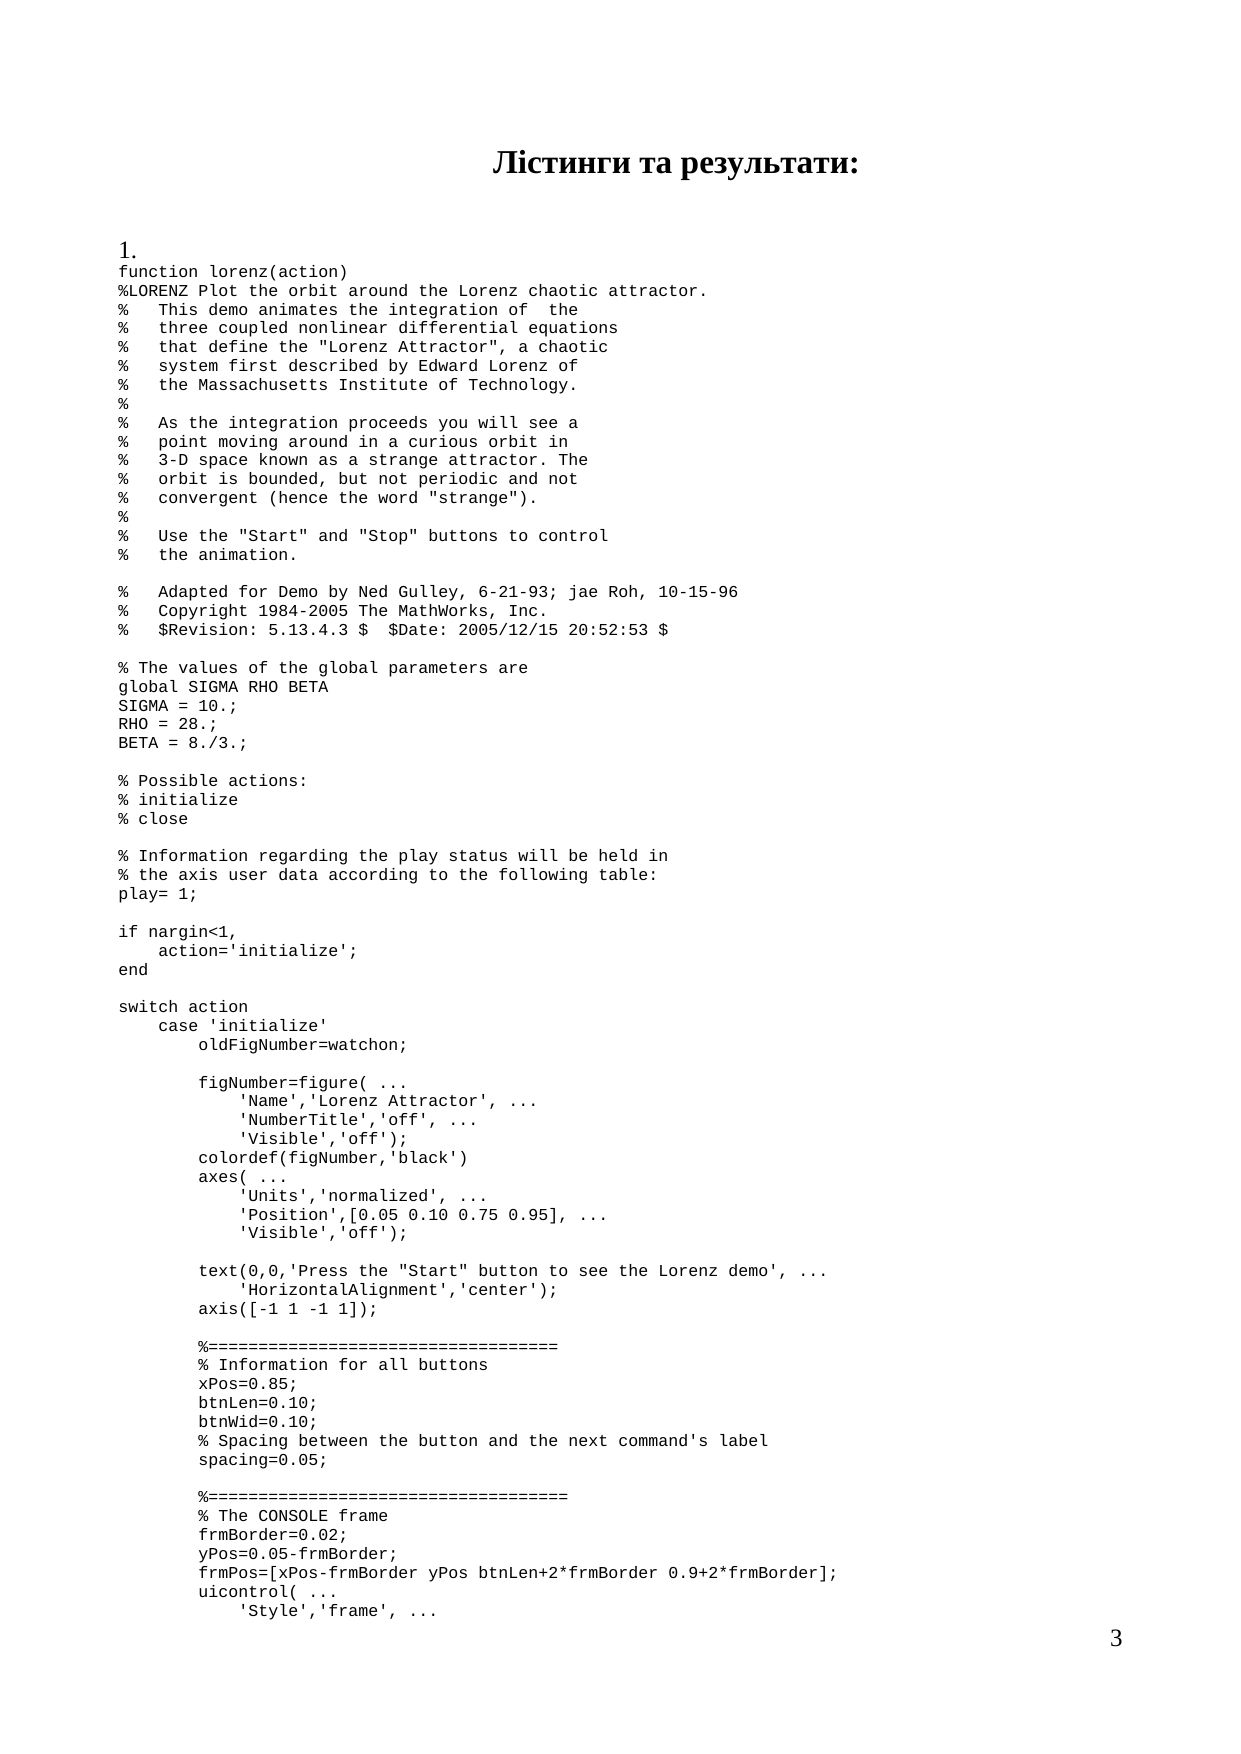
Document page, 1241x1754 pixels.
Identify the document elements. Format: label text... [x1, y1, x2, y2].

text %==================================== [118, 1489, 1122, 1508]
text xPos=0.85; [118, 1376, 1122, 1395]
text % close [118, 810, 1122, 829]
text 'Name','Lorenz Attractor', ... [118, 1093, 1122, 1112]
text % [118, 395, 1122, 414]
text switch action [118, 999, 1122, 1018]
text yPos=0.05-frmBorder; [118, 1546, 1122, 1564]
text spacing=0.05; [118, 1451, 1122, 1470]
text 'Visible','off'); [118, 1225, 1122, 1244]
text 'Units','normalized', ... [118, 1187, 1122, 1206]
text axes( ... [118, 1168, 1122, 1187]
text case 'initialize' [118, 1018, 1122, 1036]
text if nargin<1, [118, 923, 1122, 942]
text % Copyright 1984-2005 The MathWorks, Inc. [118, 603, 1122, 622]
text global SIGMA RHO BETA [118, 678, 1122, 697]
text SIGMA = 10.; [118, 697, 1122, 716]
text btnLen=0.10; [118, 1395, 1122, 1413]
text text(0,0,'Press the "Start" button to see the Lorenz demo', ... [118, 1263, 1122, 1282]
text %=================================== [118, 1338, 1122, 1357]
text % that define the "Lorenz Attractor", a chaotic [118, 339, 1122, 358]
text % Possible actions: [118, 772, 1122, 791]
text end [118, 961, 1122, 980]
text % Spacing between the button and the next command's label [118, 1432, 1122, 1451]
text 'Visible','off'); [118, 1131, 1122, 1149]
text 1. [118, 235, 1122, 263]
text 'NumberTitle','off', ... [118, 1112, 1122, 1131]
text % initialize [118, 791, 1122, 810]
text % This demo animates the integration of the [118, 301, 1122, 320]
text oldFigNumber=watchon; [118, 1036, 1122, 1055]
text % convergent (hence the word "strange"). [118, 490, 1122, 508]
text BETA = 8./3.; [118, 735, 1122, 754]
text %LORENZ Plot the orbit around the Lorenz chaotic attractor. [118, 282, 1122, 301]
text % orbit is bounded, but not periodic and not [118, 471, 1122, 490]
text % As the integration proceeds you will see a [118, 414, 1122, 433]
text uicontrol( ... [118, 1583, 1122, 1602]
text % Information for all buttons [118, 1357, 1122, 1376]
text % the Institute of Technology. [118, 377, 1122, 395]
text figNumber=figure( ... [118, 1074, 1122, 1093]
text 'Position',[0.05 0.10 0.75 0.95], ... [118, 1206, 1122, 1225]
text axis([-1 1 -1 1]); [118, 1300, 1122, 1319]
text % Information regarding the play status will be held in [118, 848, 1122, 867]
text % $Revision: 5.13.4.3 $ $Date: 2005/12/15 20:52:53 $ [118, 622, 1122, 641]
text % 3-D space known as a strange attractor. The [118, 452, 1122, 471]
text RHO = 28.; [118, 716, 1122, 735]
text % point moving around in a curious orbit in [118, 433, 1122, 452]
text % The values of the global parameters are [118, 659, 1122, 678]
text % Adapted for Demo by Ned Gulley, 6-21-93; jae Roh, 10-15-96 [118, 584, 1122, 603]
text 'Style','frame', ... [118, 1602, 1122, 1621]
text 'HorizontalAlignment','center'); [118, 1282, 1122, 1300]
text % The CONSOLE frame [118, 1508, 1122, 1527]
text frmBorder=0.02; [118, 1527, 1122, 1546]
text % the axis user data according to the following table: [118, 867, 1122, 886]
list Лістинги та результати: [231, 142, 1122, 181]
text btnWid=0.10; [118, 1413, 1122, 1432]
text % the animation. [118, 546, 1122, 565]
text % Use the "Start" and "Stop" buttons to control [118, 527, 1122, 546]
text frmPos=[xPos-frmBorder yPos btnLen+2*frmBorder 0.9+2*frmBorder]; [118, 1564, 1122, 1583]
text colordef(figNumber,'black') [118, 1149, 1122, 1168]
text % [118, 508, 1122, 527]
text action='initialize'; [118, 942, 1122, 961]
text % three coupled nonlinear differential equations [118, 320, 1122, 339]
text play= 1; [118, 886, 1122, 904]
text function lorenz(action) [118, 263, 1122, 282]
text % system first described by Edward Lorenz of [118, 358, 1122, 377]
